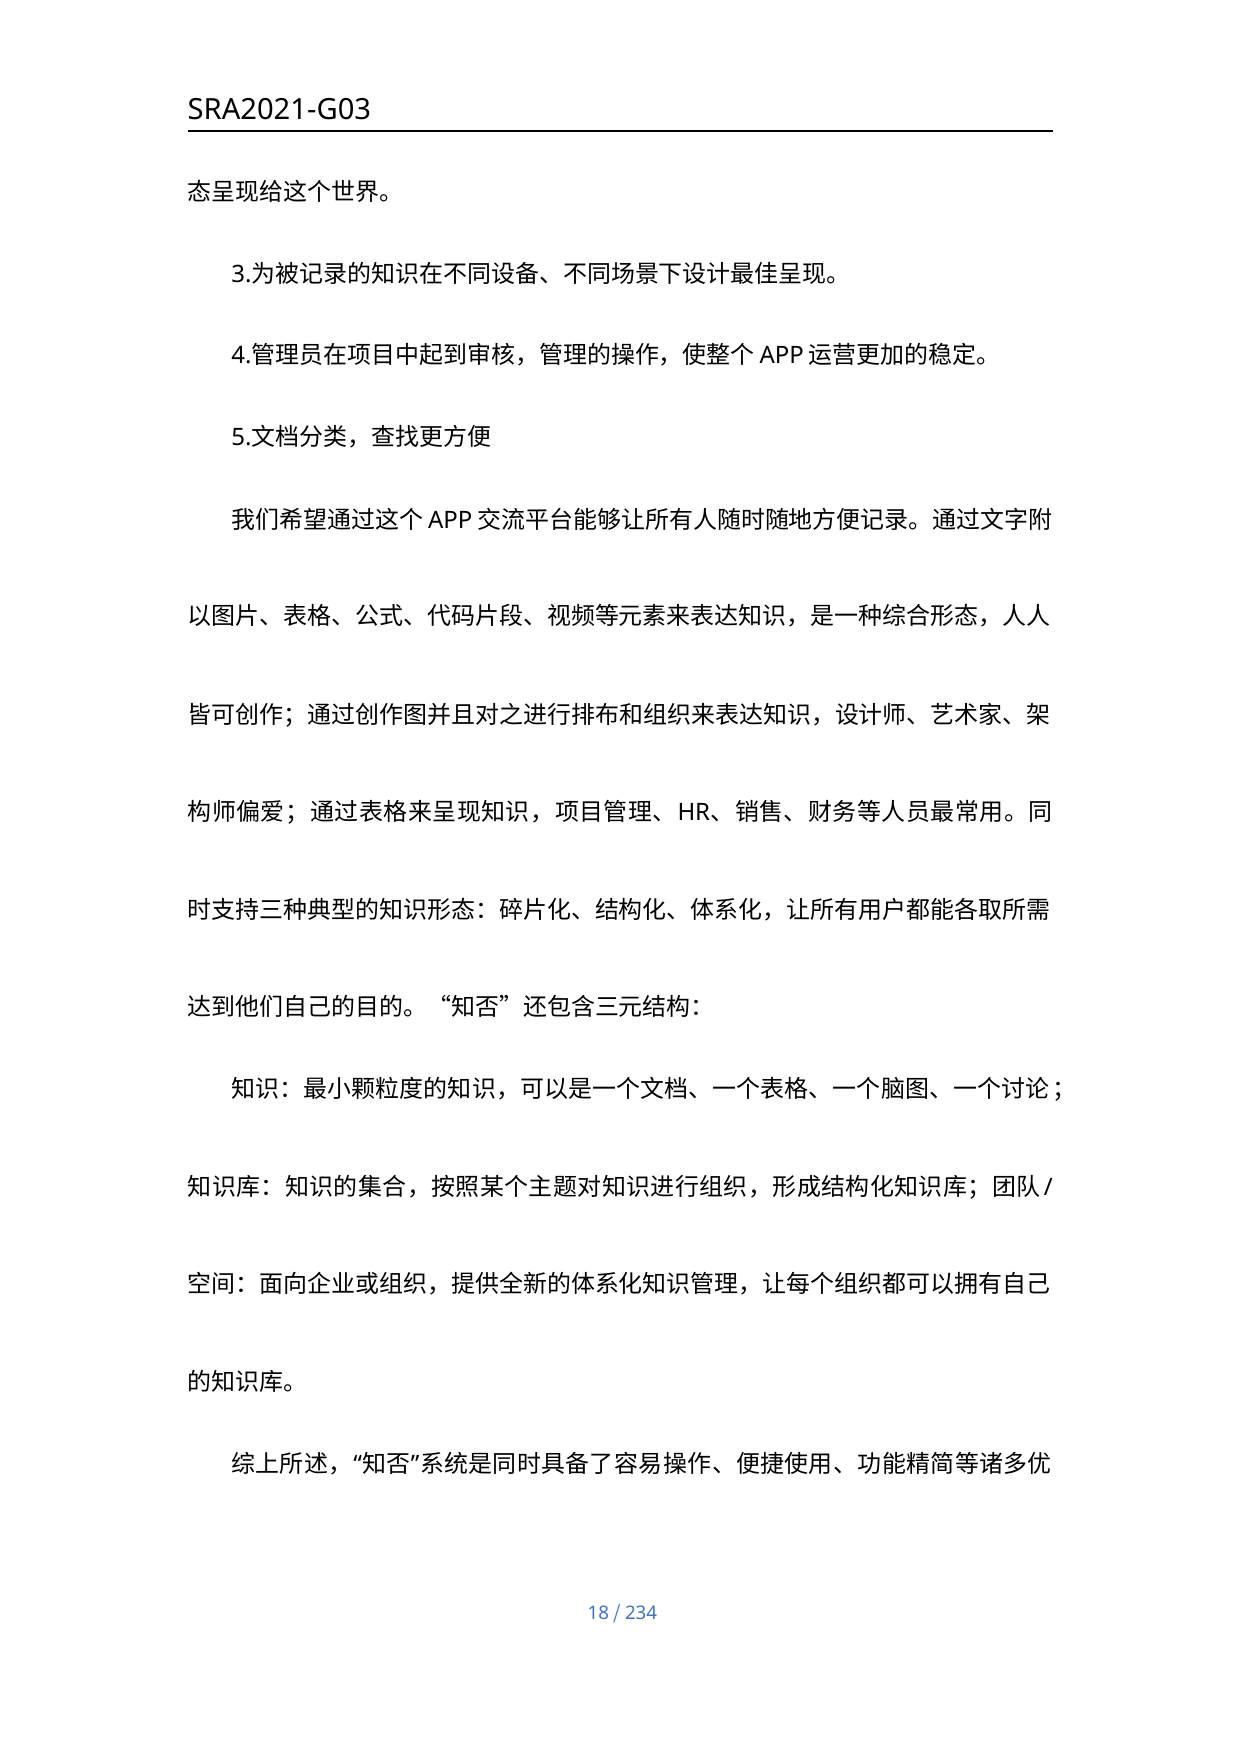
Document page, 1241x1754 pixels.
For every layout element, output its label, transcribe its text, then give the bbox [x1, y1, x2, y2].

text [187, 159, 1053, 224]
text 我们希望通过这个APP交流平台能够让所有人随时随地方便记录。通过文字附以图片、表格、公式、代码片段、视频等元素来表达知识，是一种综合形态，人人皆可创作；通过创作图并且对之进行排布和组织来表达知识，设计师、艺术家、架构师偏爱；通过表格来呈现知识，项目管理、HR、销售、财务等人员最常用。同时支持三种典型的知识形态：碎片化、结构化、体系化，让所有用户都能各取所需，达到他们自己的目的。“知否”还包含三元结构： [187, 485, 1053, 1038]
text 5.文档分类，查找更方便 [187, 403, 1053, 468]
text 4.管理员在项目中起到审核，管理的操作，使整个APP运营更加的稳定。 [187, 321, 1053, 386]
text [187, 1430, 1053, 1495]
text 知识：最小颗粒度的知识，可以是一个文档、一个表格、一个脑图、一个讨论；知识库：知识的集合，按照某个主题对知识进行组织，形成结构化知识库；团队/空间：面向企业或组织，提供全新的体系化知识管理，让每个组织都可以拥有自己的知识库。 [187, 1055, 1053, 1412]
text 3.为被记录的知识在不同设备、不同场景下设计最佳呈现。 [187, 240, 1053, 305]
